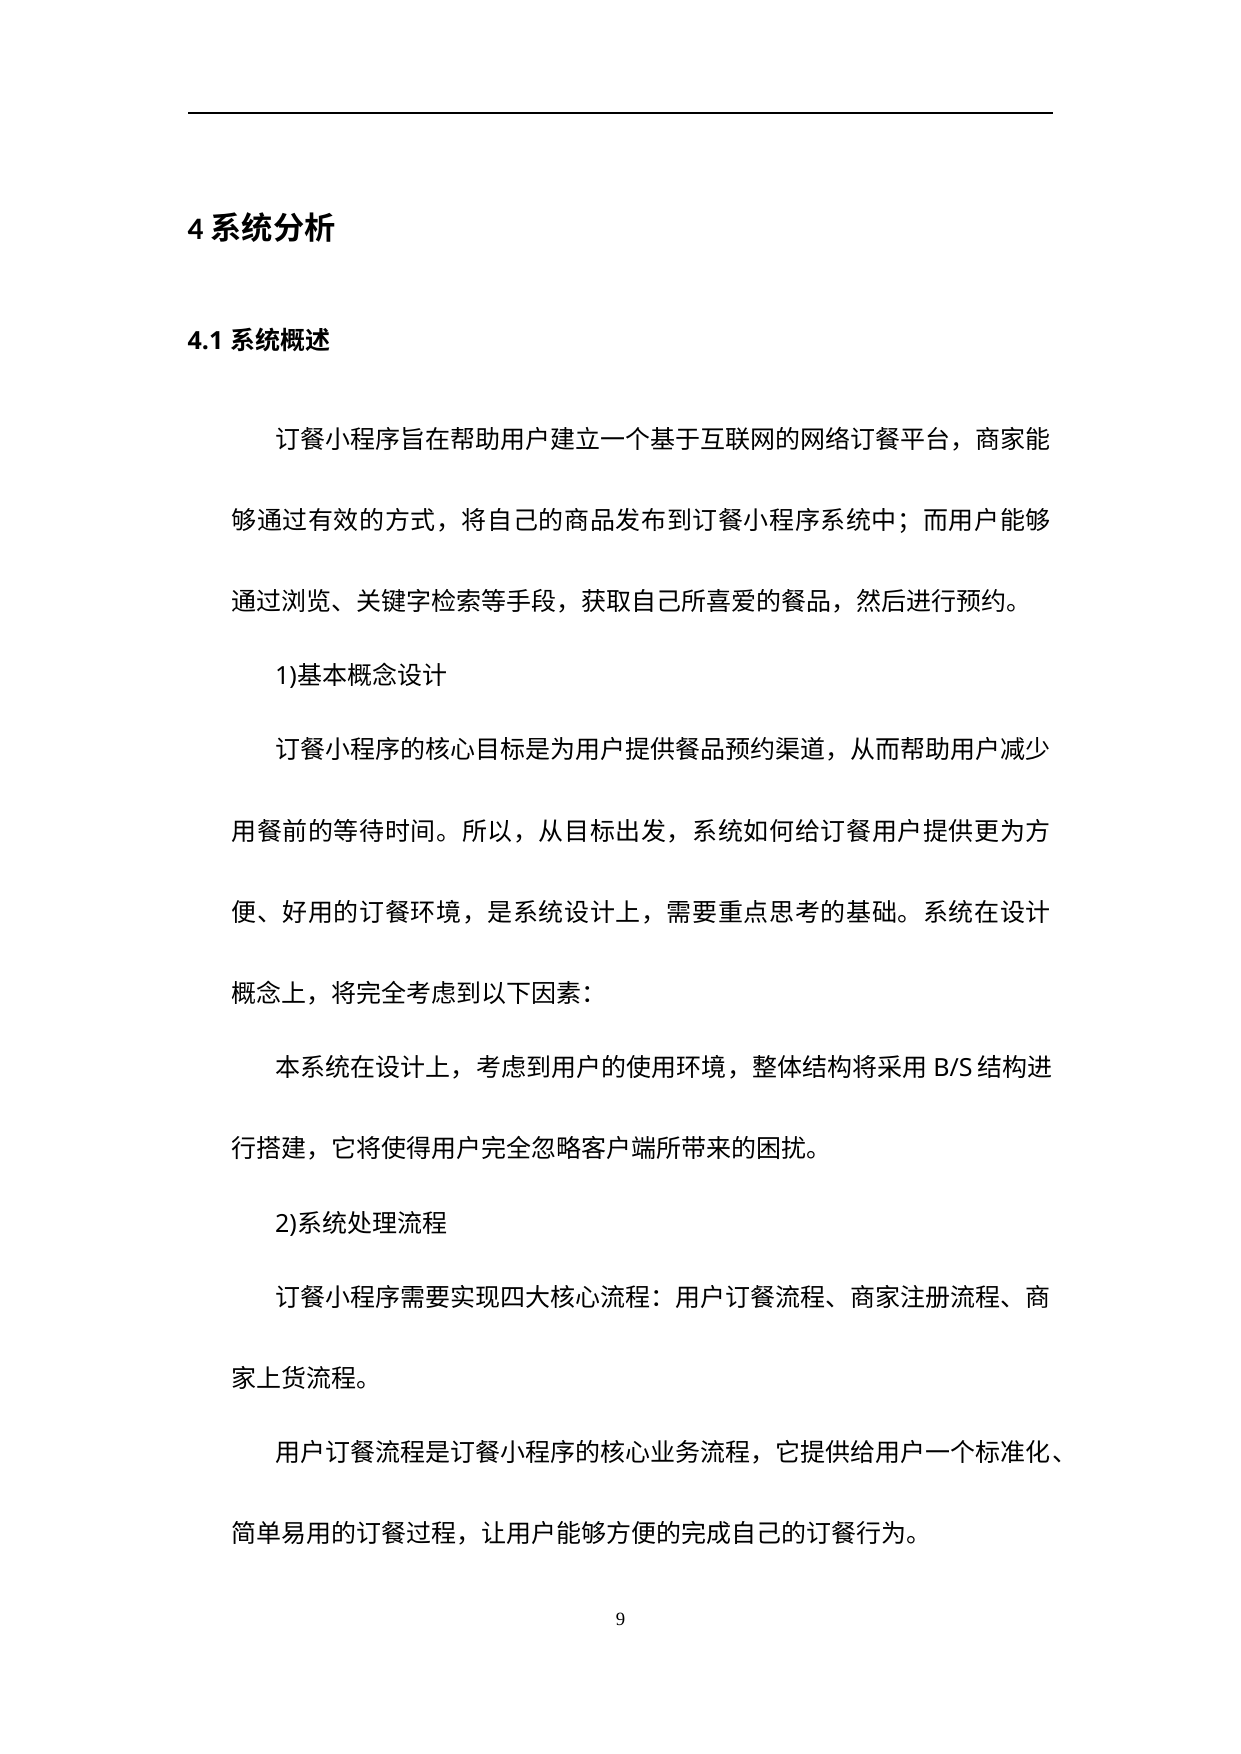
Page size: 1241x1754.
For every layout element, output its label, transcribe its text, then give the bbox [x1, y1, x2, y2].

text 1)基本概念设计 [231, 641, 1053, 706]
text 2)系统处理流程 [231, 1189, 1053, 1254]
text 用户订餐流程是订餐小程序的核心业务流程，它提供给用户一个标准化、简单易用的订餐过程，让用户能够方便的完成自己的订餐行为。 [231, 1418, 1053, 1564]
subtitle 4 系统分析 [187, 193, 1053, 258]
subtitle 4.1 系统概述 [187, 306, 1053, 371]
text 本系统在设计上，考虑到用户的使用环境，整体结构将采用B/S结构进行搭建，它将使得用户完全忽略客户端所带来的困扰。 [231, 1033, 1053, 1179]
text 订餐小程序的核心目标是为用户提供餐品预约渠道，从而帮助用户减少用餐前的等待时间。所以，从目标出发，系统如何给订餐用户提供更为方便、好用的订餐环境，是系统设计上，需要重点思考的基础。系统在设计概念上，将完全考虑到以下因素： [231, 716, 1053, 1024]
text 订餐小程序旨在帮助用户建立一个基于互联网的网络订餐平台，商家能够通过有效的方式，将自己的商品发布到订餐小程序系统中；而用户能够通过浏览、关键字检索等手段，获取自己所喜爱的餐品，然后进行预约。 [231, 405, 1053, 632]
text 订餐小程序需要实现四大核心流程：用户订餐流程、商家注册流程、商家上货流程。 [231, 1263, 1053, 1409]
